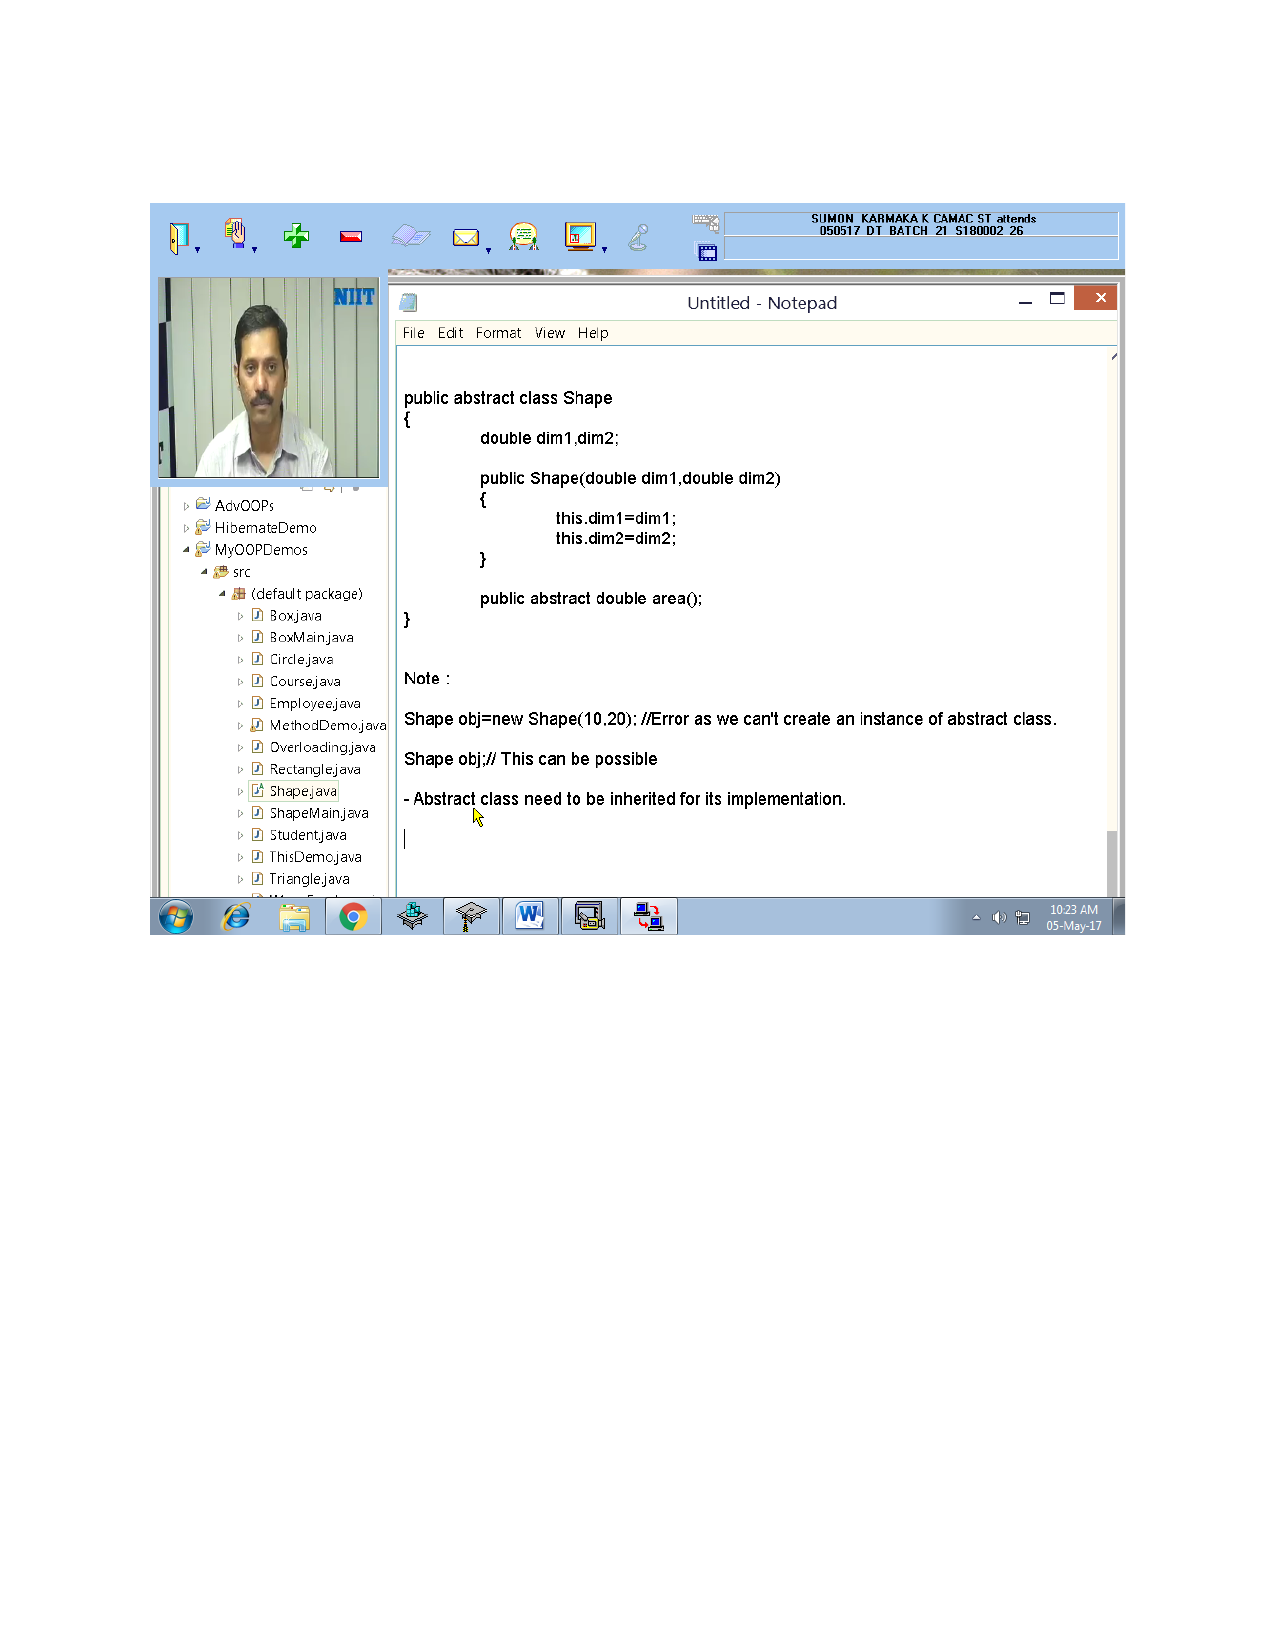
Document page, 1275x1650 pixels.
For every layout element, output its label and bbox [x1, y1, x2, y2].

picture [150, 203, 1125, 935]
